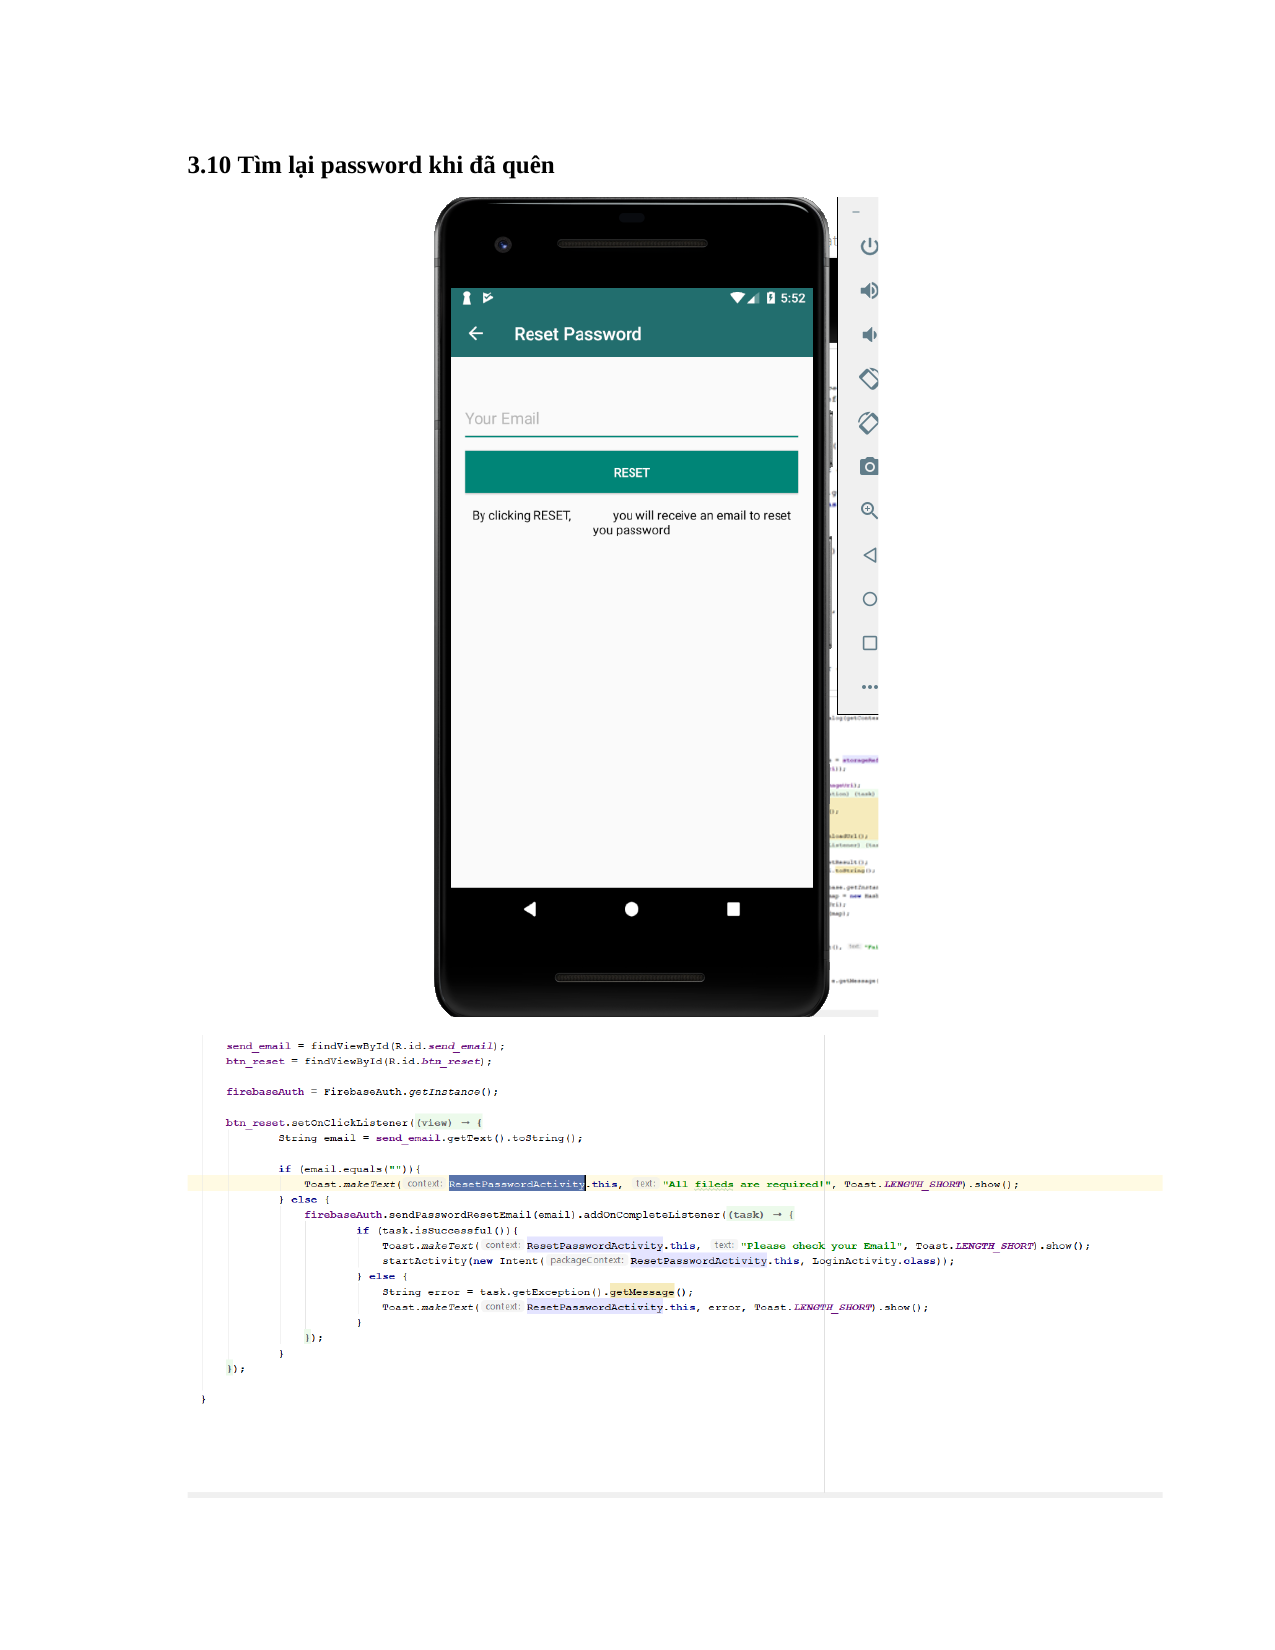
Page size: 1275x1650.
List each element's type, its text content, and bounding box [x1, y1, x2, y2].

picture [187, 1035, 1163, 1498]
text 3.10 Tìm lại password khi đã quên [187, 150, 1125, 179]
picture [434, 197, 879, 1017]
